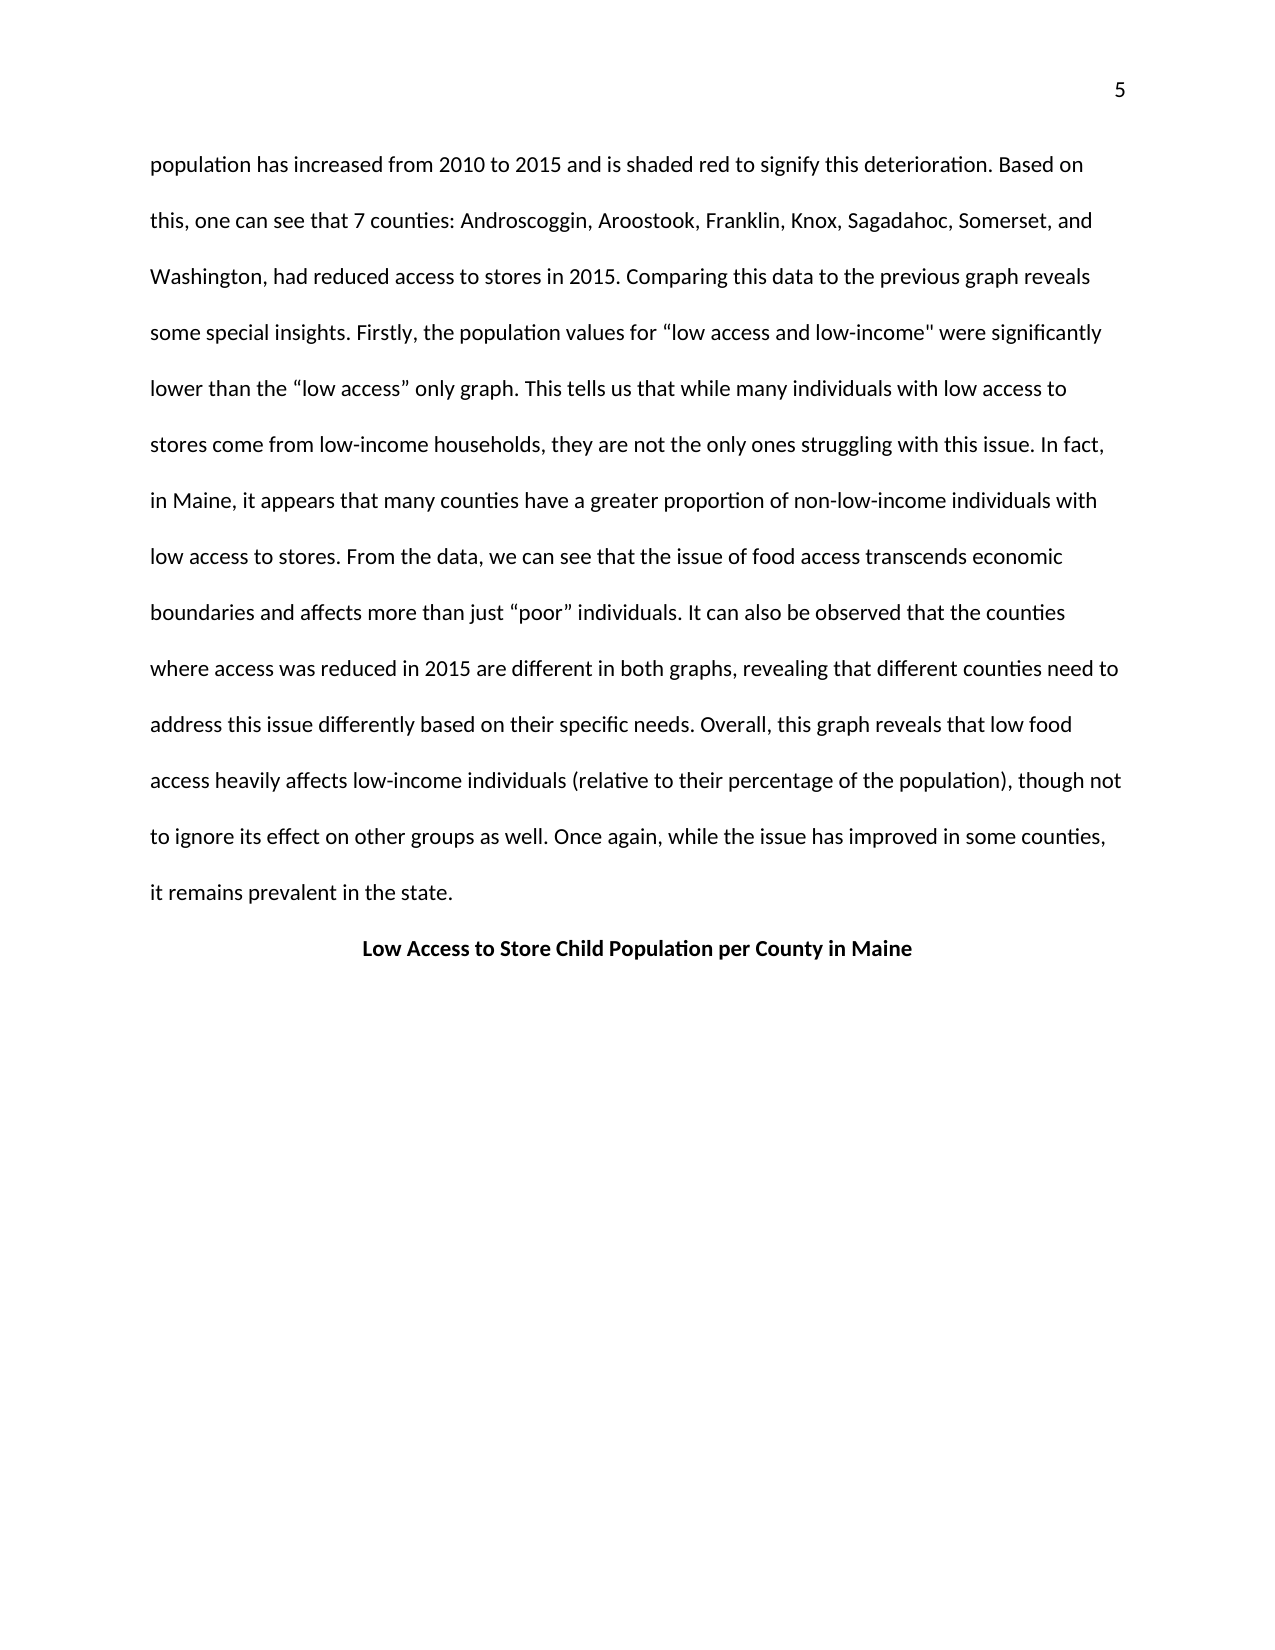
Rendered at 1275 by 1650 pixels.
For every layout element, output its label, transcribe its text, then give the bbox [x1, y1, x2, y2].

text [150, 150, 1125, 907]
subtitle Low Access to Store Child Population per County in Maine [150, 934, 1125, 963]
